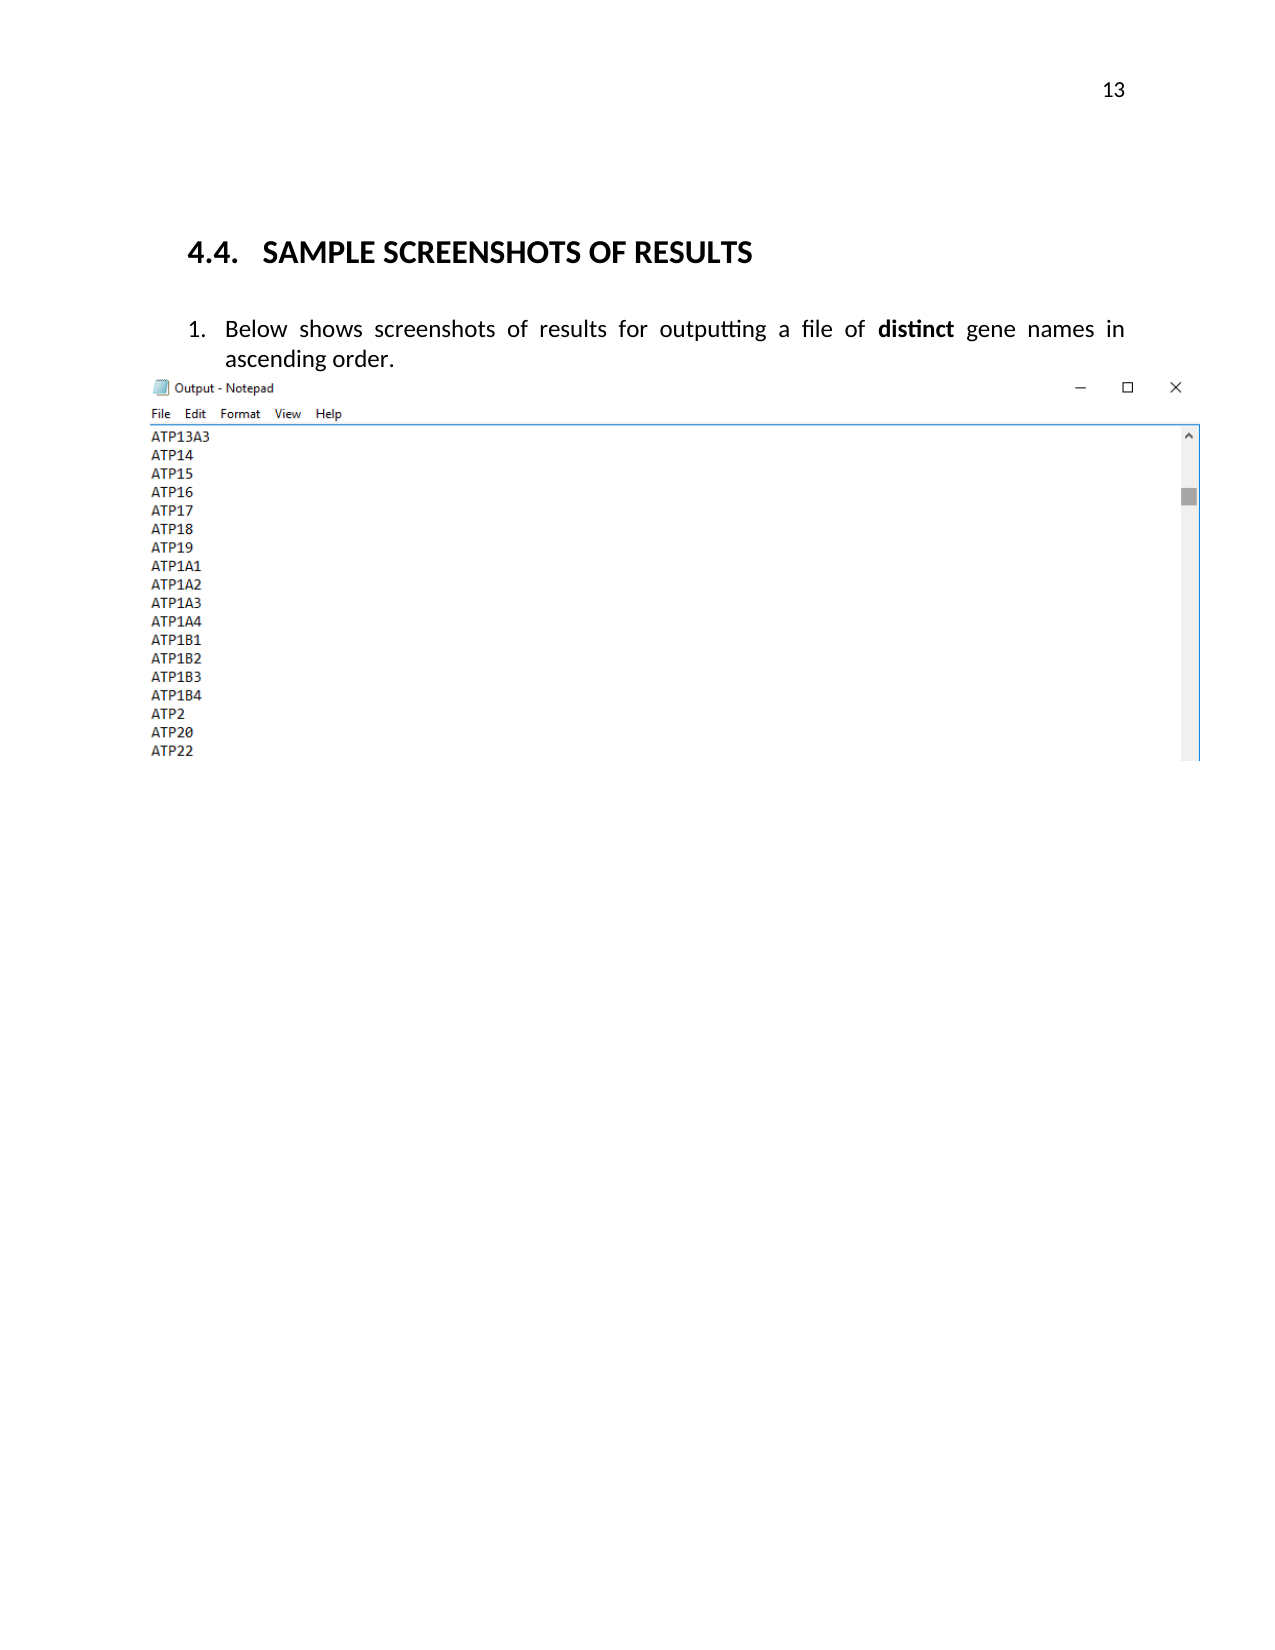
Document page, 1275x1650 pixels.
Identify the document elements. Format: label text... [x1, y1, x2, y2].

picture [150, 373, 1201, 761]
list SAMPLE SCREENSHOTS OF RESULTS [187, 231, 1125, 272]
list Below shows screenshots of results for outputting a file of distinct gene names in ascending order. [187, 313, 1125, 373]
